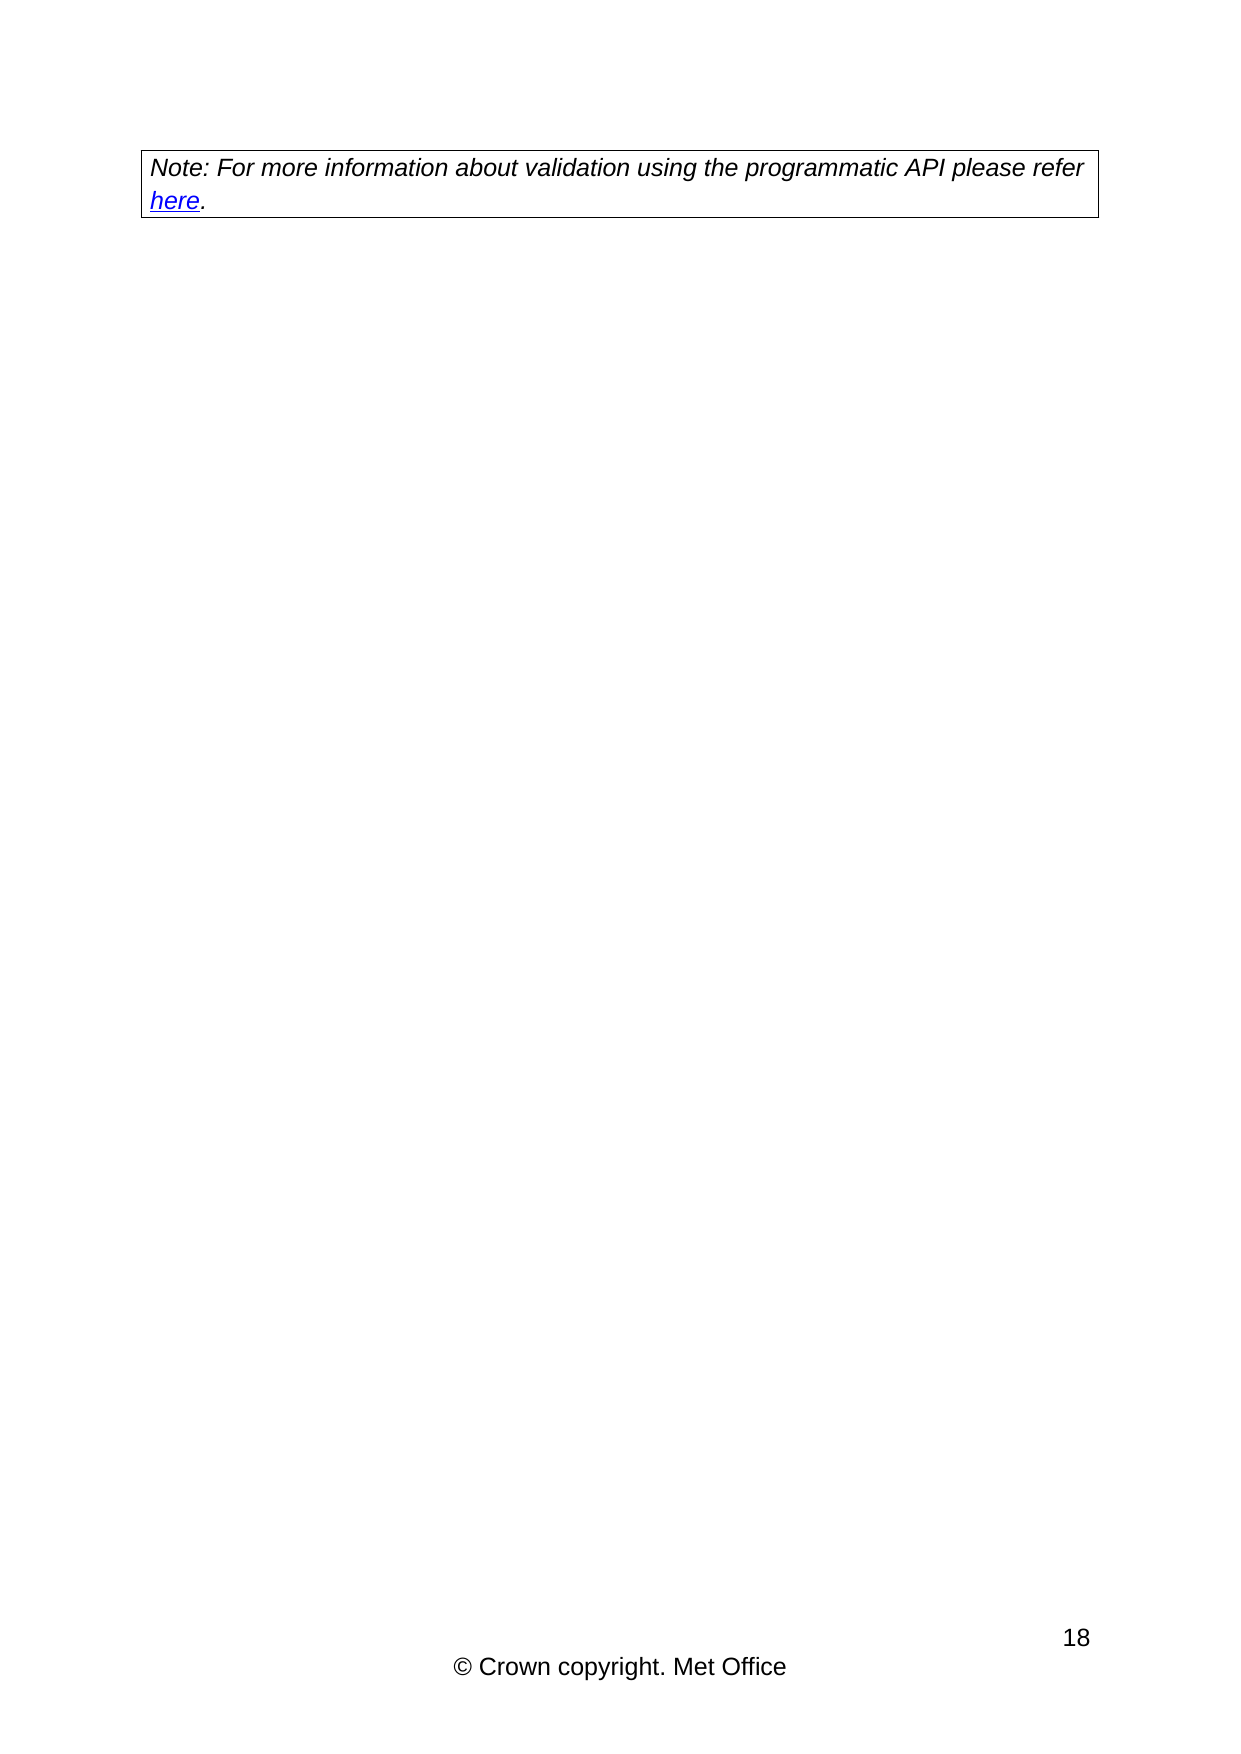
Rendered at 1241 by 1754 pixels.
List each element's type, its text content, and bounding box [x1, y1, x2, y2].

text Note: For more information about validation using the programmatic API please refer here. [142, 151, 1098, 217]
